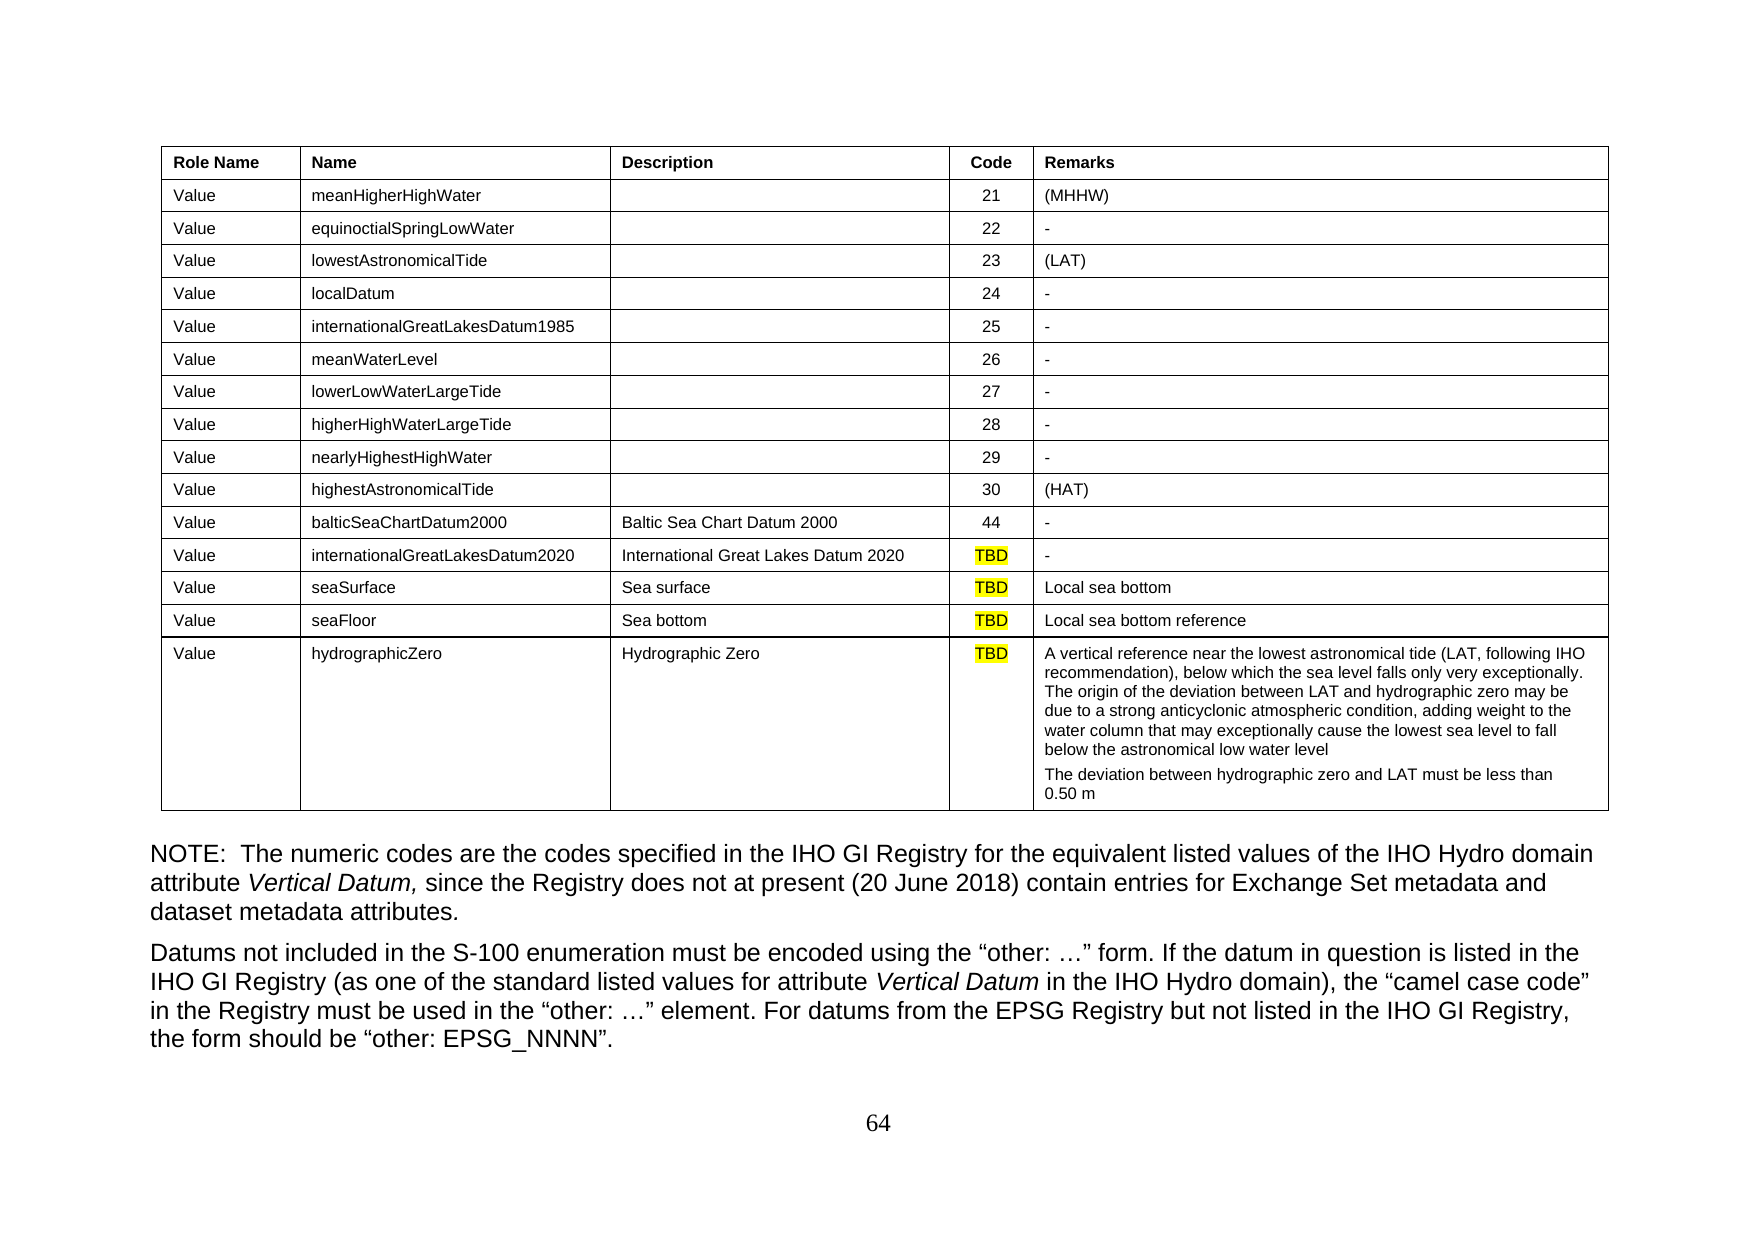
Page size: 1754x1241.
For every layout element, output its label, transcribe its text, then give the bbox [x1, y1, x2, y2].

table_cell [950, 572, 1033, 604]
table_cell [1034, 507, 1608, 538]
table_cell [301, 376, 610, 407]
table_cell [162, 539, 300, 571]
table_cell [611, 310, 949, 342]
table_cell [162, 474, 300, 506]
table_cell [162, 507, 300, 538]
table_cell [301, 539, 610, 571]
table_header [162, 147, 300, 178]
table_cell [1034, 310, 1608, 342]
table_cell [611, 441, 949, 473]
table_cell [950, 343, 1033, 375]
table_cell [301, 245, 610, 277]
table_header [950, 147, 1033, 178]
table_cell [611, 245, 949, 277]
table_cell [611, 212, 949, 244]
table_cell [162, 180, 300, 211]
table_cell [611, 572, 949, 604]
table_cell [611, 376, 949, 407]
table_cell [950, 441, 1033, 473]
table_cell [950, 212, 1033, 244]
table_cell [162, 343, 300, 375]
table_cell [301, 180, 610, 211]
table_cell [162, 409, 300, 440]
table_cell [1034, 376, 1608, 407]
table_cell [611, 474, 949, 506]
text NOTE: The numeric codes are the codes specified in the IHO GI Registry for the equivalent listed values of the IHO Hydro domain attribute Vertical Datum, since the Registry does not at present (20 June 2018) contain entries for Exchange Set metadata and dataset metadata attributes. [150, 839, 1606, 926]
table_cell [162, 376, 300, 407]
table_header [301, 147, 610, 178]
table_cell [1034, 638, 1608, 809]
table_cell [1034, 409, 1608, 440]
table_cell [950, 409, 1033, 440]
text Datums not included in the S-100 enumeration must be encoded using the “other: …” form. If the datum in question is listed in the IHO GI Registry (as one of the standard listed values for attribute Vertical Datum in the IHO Hydro domain), the “camel case code” in the Registry must be used in the “other: …” element. For datums from the EPSG Registry but not listed in the IHO GI Registry, the form should be “other: EPSG_NNNN”. [150, 938, 1606, 1053]
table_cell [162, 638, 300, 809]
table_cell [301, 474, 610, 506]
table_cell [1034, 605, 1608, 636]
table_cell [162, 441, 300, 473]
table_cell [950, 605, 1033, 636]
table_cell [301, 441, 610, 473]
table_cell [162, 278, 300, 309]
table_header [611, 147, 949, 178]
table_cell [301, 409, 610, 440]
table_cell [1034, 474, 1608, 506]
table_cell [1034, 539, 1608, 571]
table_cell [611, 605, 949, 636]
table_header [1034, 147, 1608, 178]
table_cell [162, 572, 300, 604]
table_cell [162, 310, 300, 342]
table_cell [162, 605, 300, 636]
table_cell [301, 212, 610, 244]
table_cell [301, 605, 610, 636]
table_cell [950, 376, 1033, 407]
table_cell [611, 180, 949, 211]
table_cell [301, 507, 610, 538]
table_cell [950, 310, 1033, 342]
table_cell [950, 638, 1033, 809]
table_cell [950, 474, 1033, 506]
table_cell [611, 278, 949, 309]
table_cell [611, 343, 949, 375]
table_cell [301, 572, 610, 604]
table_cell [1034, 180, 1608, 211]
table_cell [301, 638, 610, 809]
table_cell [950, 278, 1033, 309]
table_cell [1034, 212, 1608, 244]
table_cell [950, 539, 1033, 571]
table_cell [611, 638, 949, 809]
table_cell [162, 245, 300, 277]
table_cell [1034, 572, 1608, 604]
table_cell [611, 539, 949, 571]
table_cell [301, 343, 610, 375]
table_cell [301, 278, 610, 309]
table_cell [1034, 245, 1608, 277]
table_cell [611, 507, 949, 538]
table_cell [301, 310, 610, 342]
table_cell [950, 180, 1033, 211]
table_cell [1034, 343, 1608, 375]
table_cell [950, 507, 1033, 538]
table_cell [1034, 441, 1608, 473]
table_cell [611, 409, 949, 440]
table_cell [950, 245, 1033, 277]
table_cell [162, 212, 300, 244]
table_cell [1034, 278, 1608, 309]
